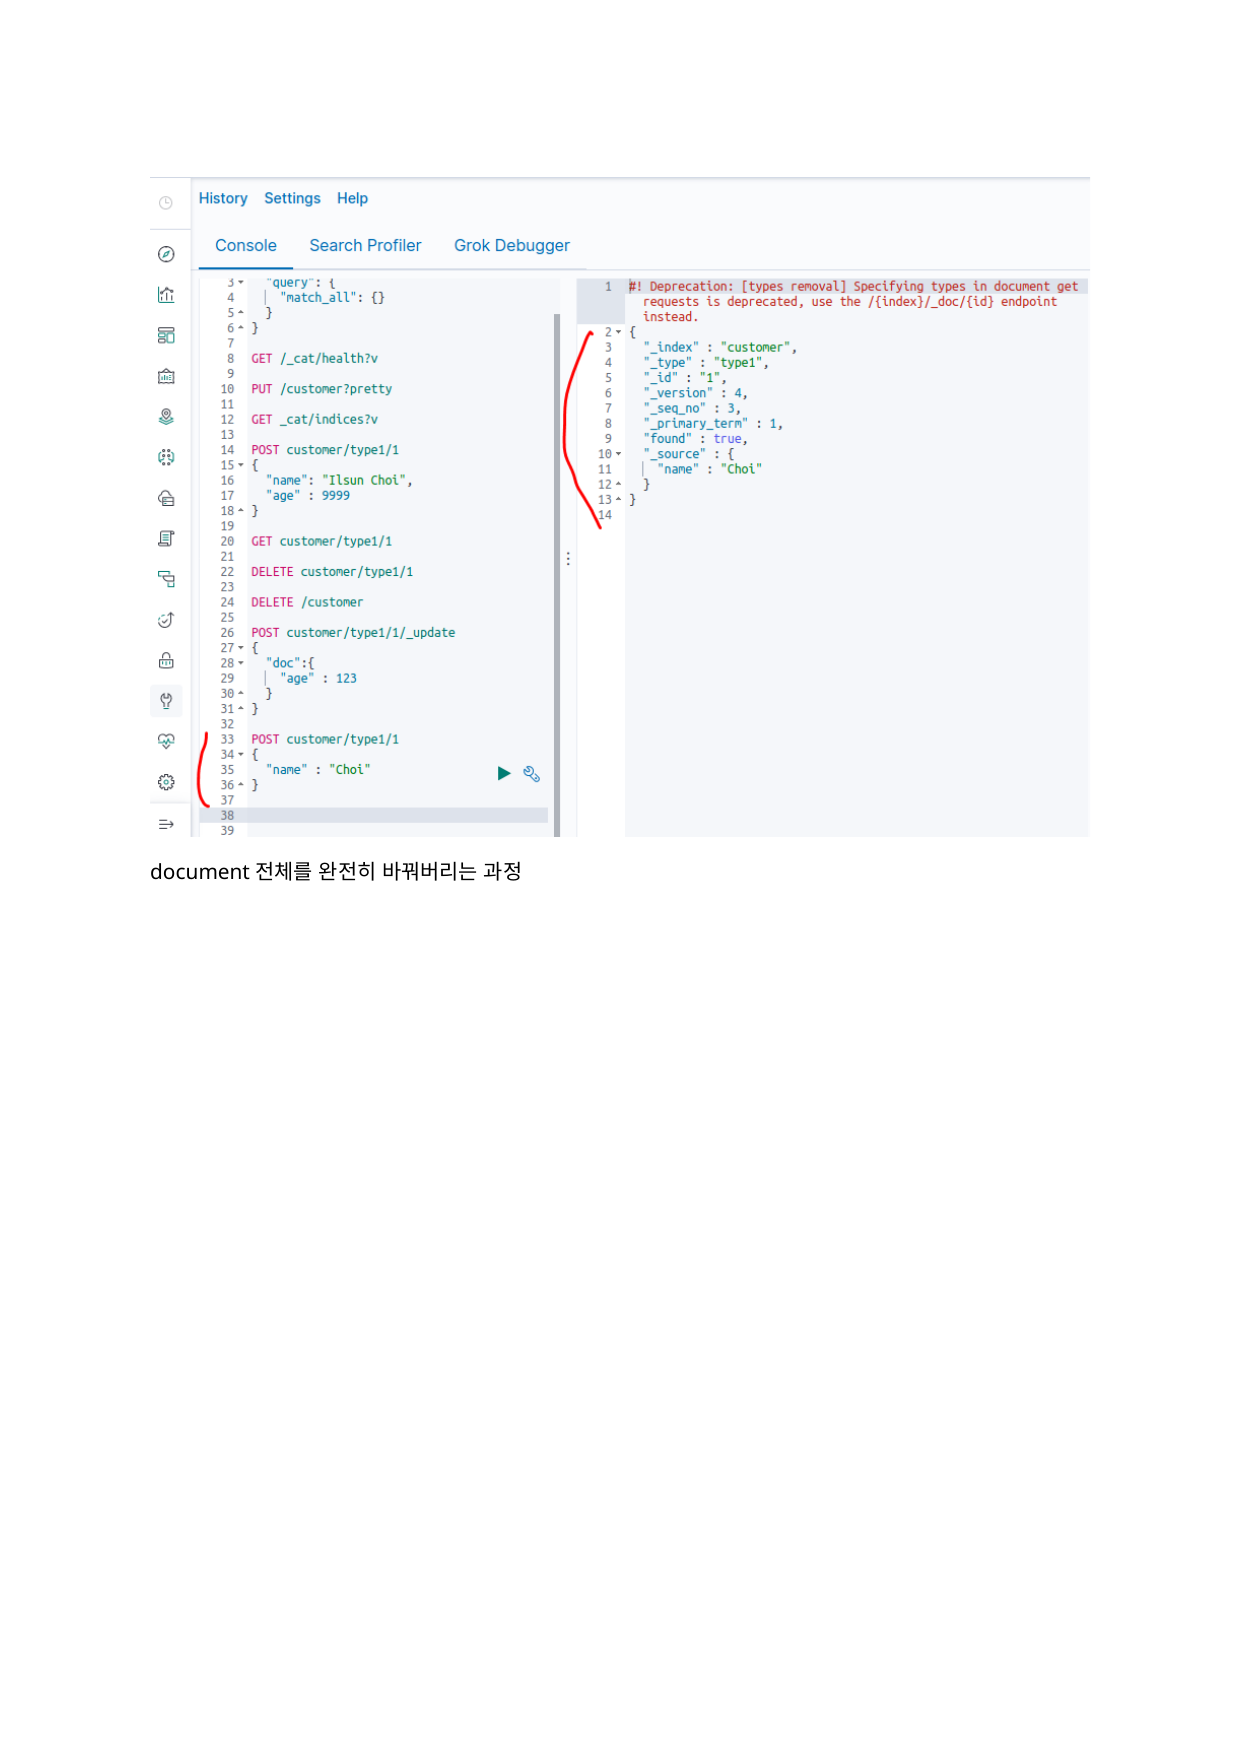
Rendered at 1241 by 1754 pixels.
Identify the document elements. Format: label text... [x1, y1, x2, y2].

picture [150, 177, 1091, 837]
text document 전체를 완전히 바꿔버리는 과정 [150, 855, 1090, 886]
